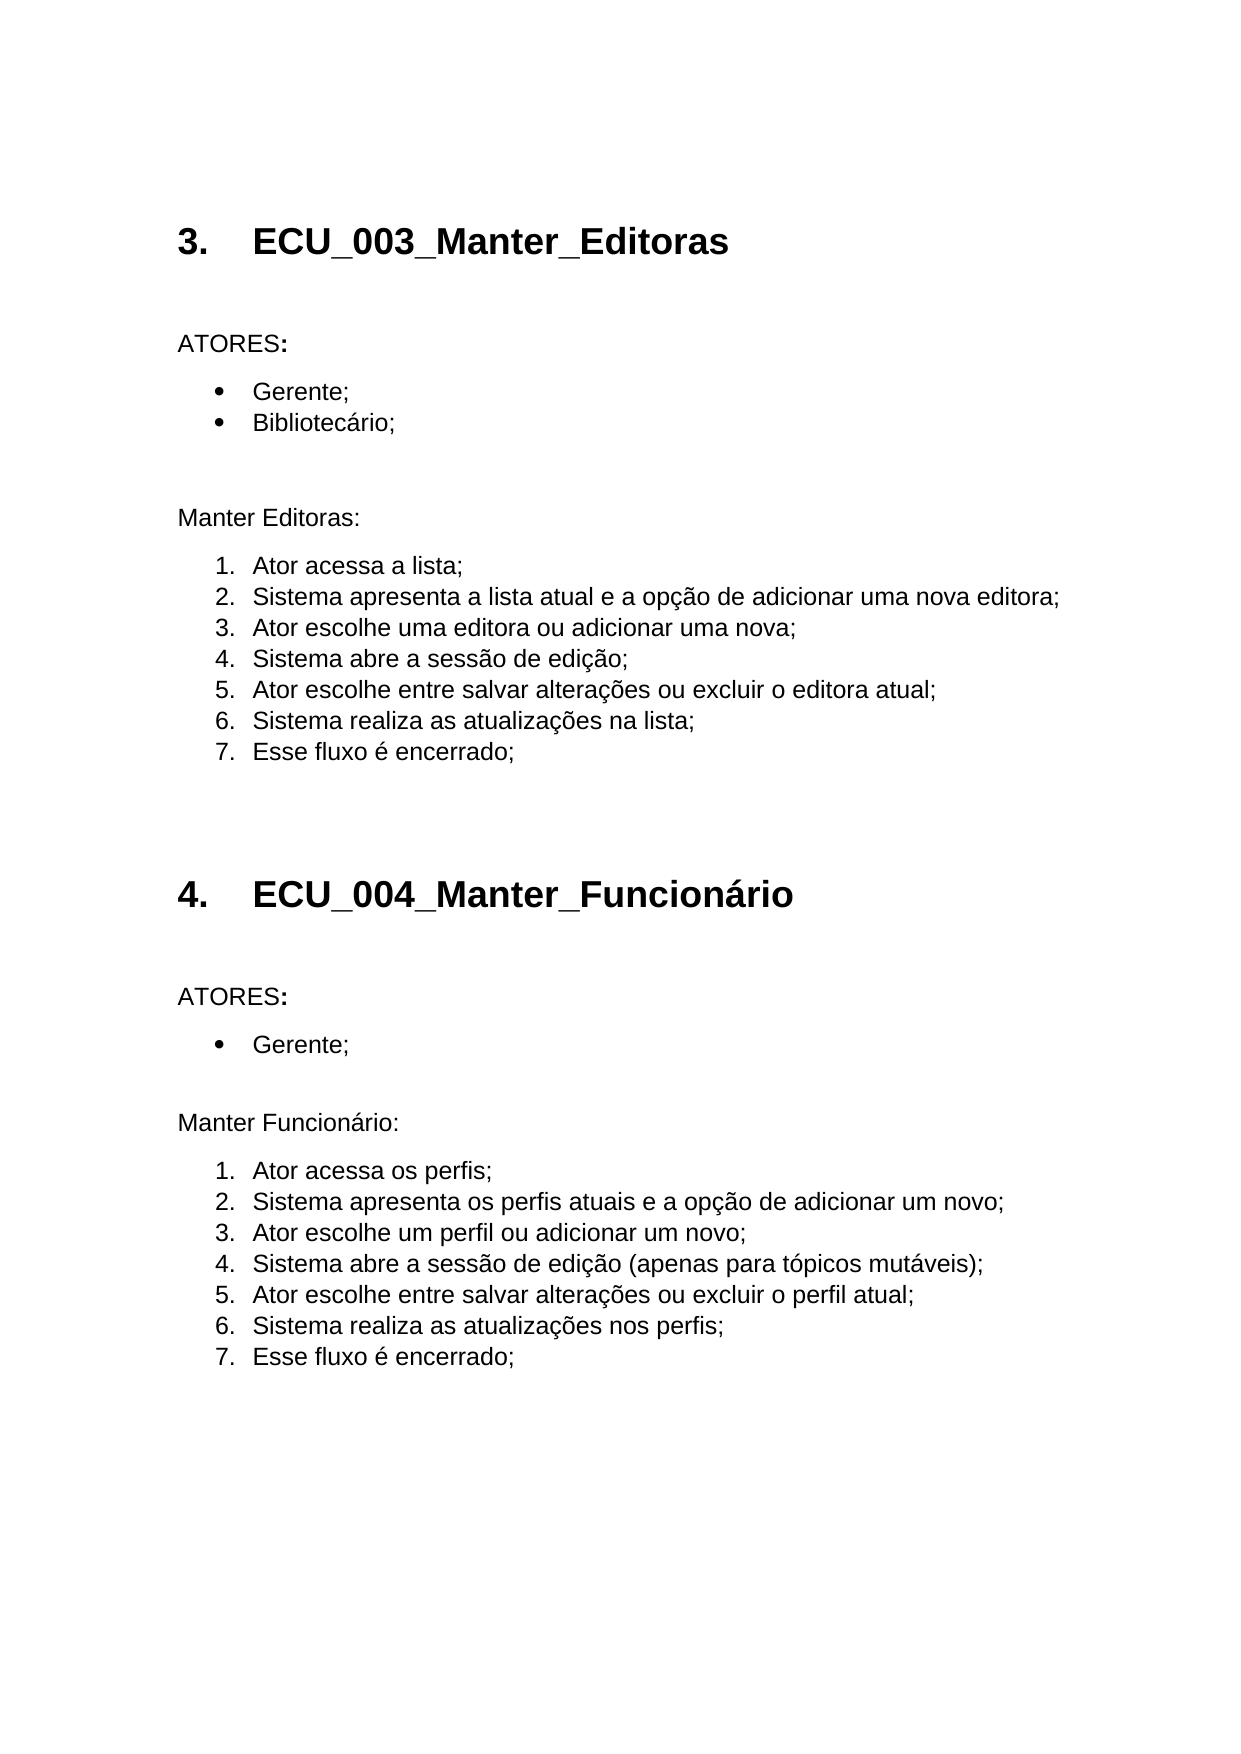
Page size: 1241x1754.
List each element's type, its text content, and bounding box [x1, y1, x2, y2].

text ATORES: [177, 982, 1063, 1011]
list Sistema realiza as atualizações nos perfis; [215, 1311, 1063, 1340]
list Gerente; [215, 377, 1063, 406]
list Ator escolhe um perfil ou adicionar um novo; [215, 1218, 1063, 1247]
text ATORES: [177, 329, 1063, 358]
text Manter Funcionário: [177, 1108, 1063, 1137]
list Sistema abre a sessão de edição; [215, 644, 1063, 673]
list Sistema apresenta os perfis atuais e a opção de adicionar um novo; [215, 1187, 1063, 1216]
list Ator escolhe entre salvar alterações ou excluir o perfil atual; [215, 1280, 1063, 1309]
list Gerente; [215, 1029, 1063, 1058]
list Ator acessa os perfis; [215, 1156, 1063, 1185]
list Esse fluxo é encerrado; [215, 1342, 1063, 1371]
list Ator escolhe uma editora ou adicionar uma nova; [215, 613, 1063, 642]
text Manter Editoras: [177, 503, 1063, 532]
list Sistema realiza as atualizações na lista; [215, 706, 1063, 735]
list Esse fluxo é encerrado; [215, 737, 1063, 766]
list Bibliotecário; [215, 408, 1063, 437]
list Ator acessa a lista; [215, 551, 1063, 580]
list Ator escolhe entre salvar alterações ou excluir o editora atual; [215, 675, 1063, 704]
subtitle ECU_004_Manter_Funcionário [177, 872, 1063, 915]
list Sistema apresenta a lista atual e a opção de adicionar uma nova editora; [215, 582, 1063, 611]
list Sistema abre a sessão de edição (apenas para tópicos mutáveis); [215, 1249, 1063, 1278]
subtitle ECU_003_Manter_Editoras [177, 219, 1063, 262]
